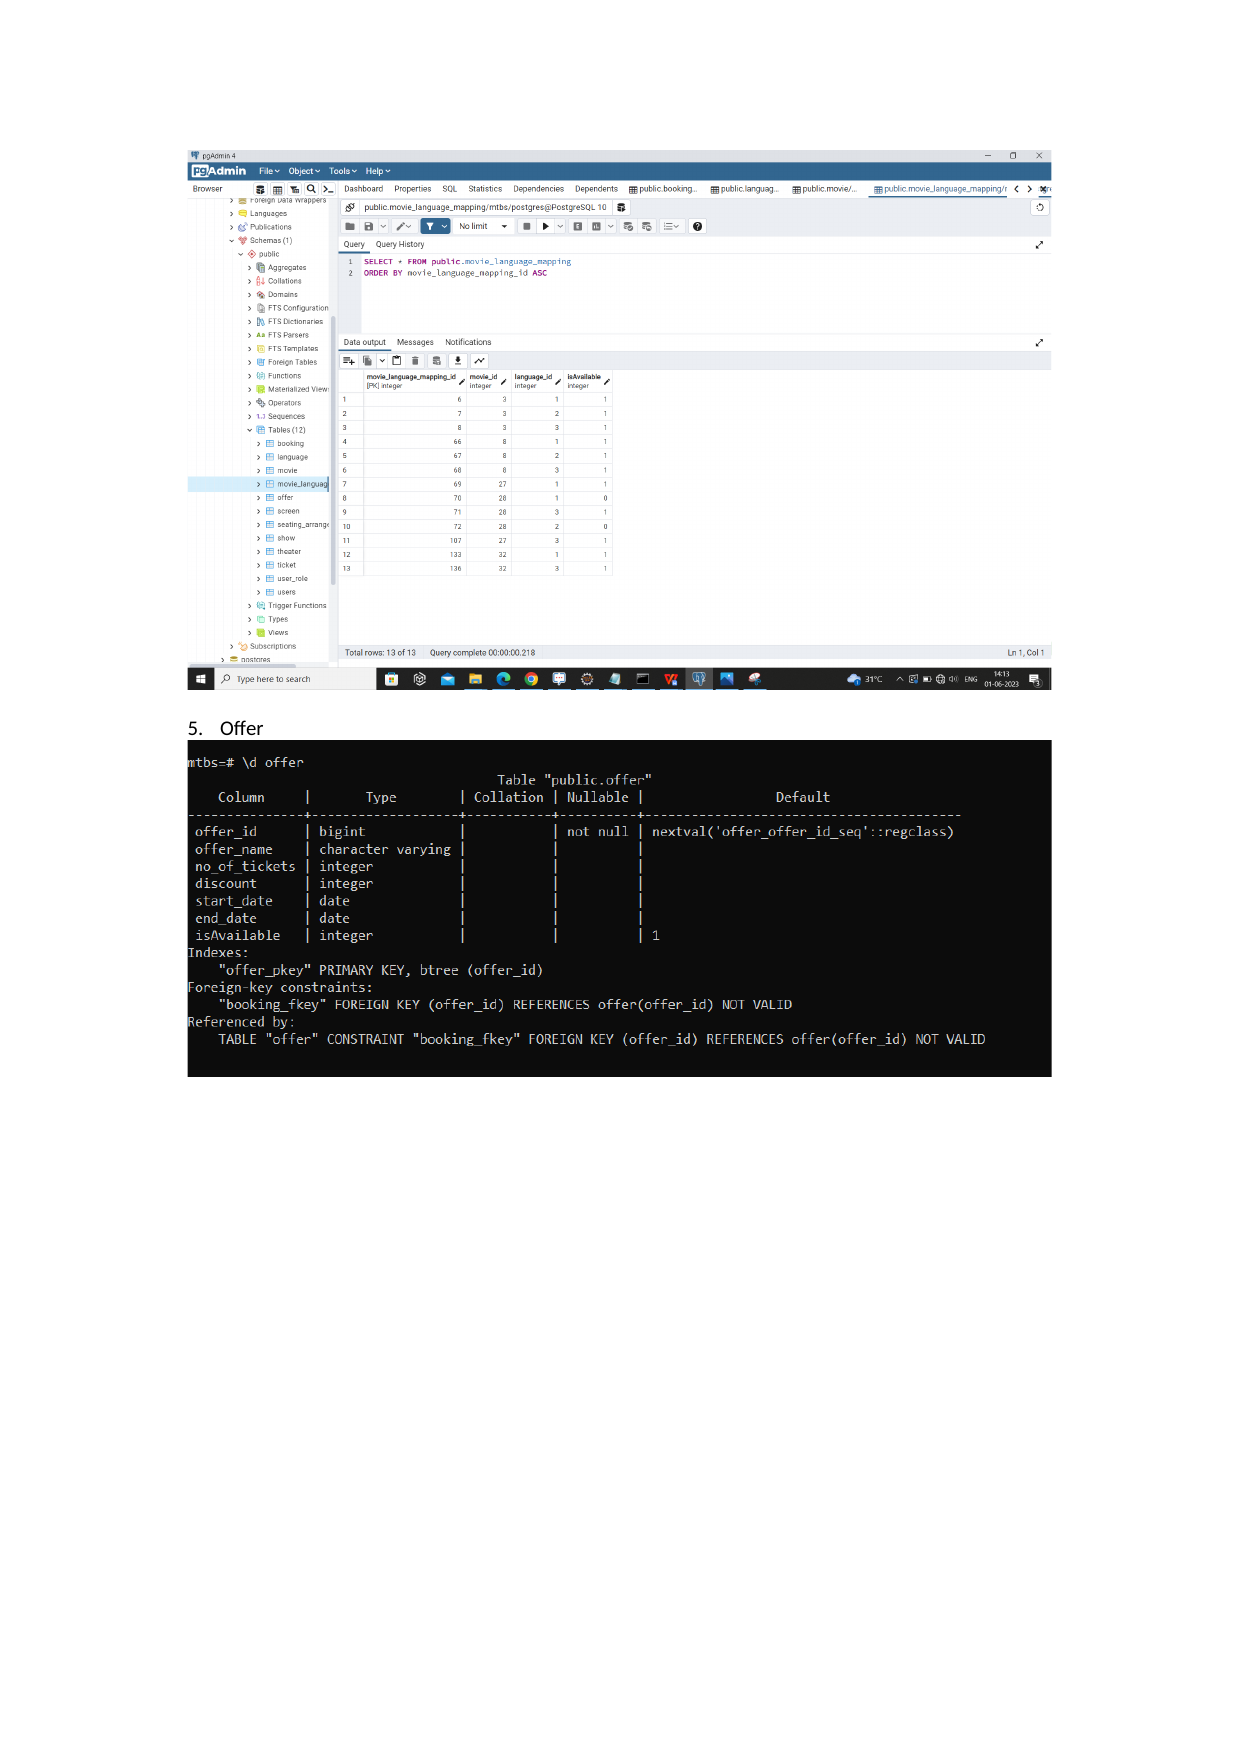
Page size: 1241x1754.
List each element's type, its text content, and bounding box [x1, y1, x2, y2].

picture [187, 740, 1052, 1077]
picture [187, 150, 1052, 690]
list Offer [187, 715, 1053, 741]
